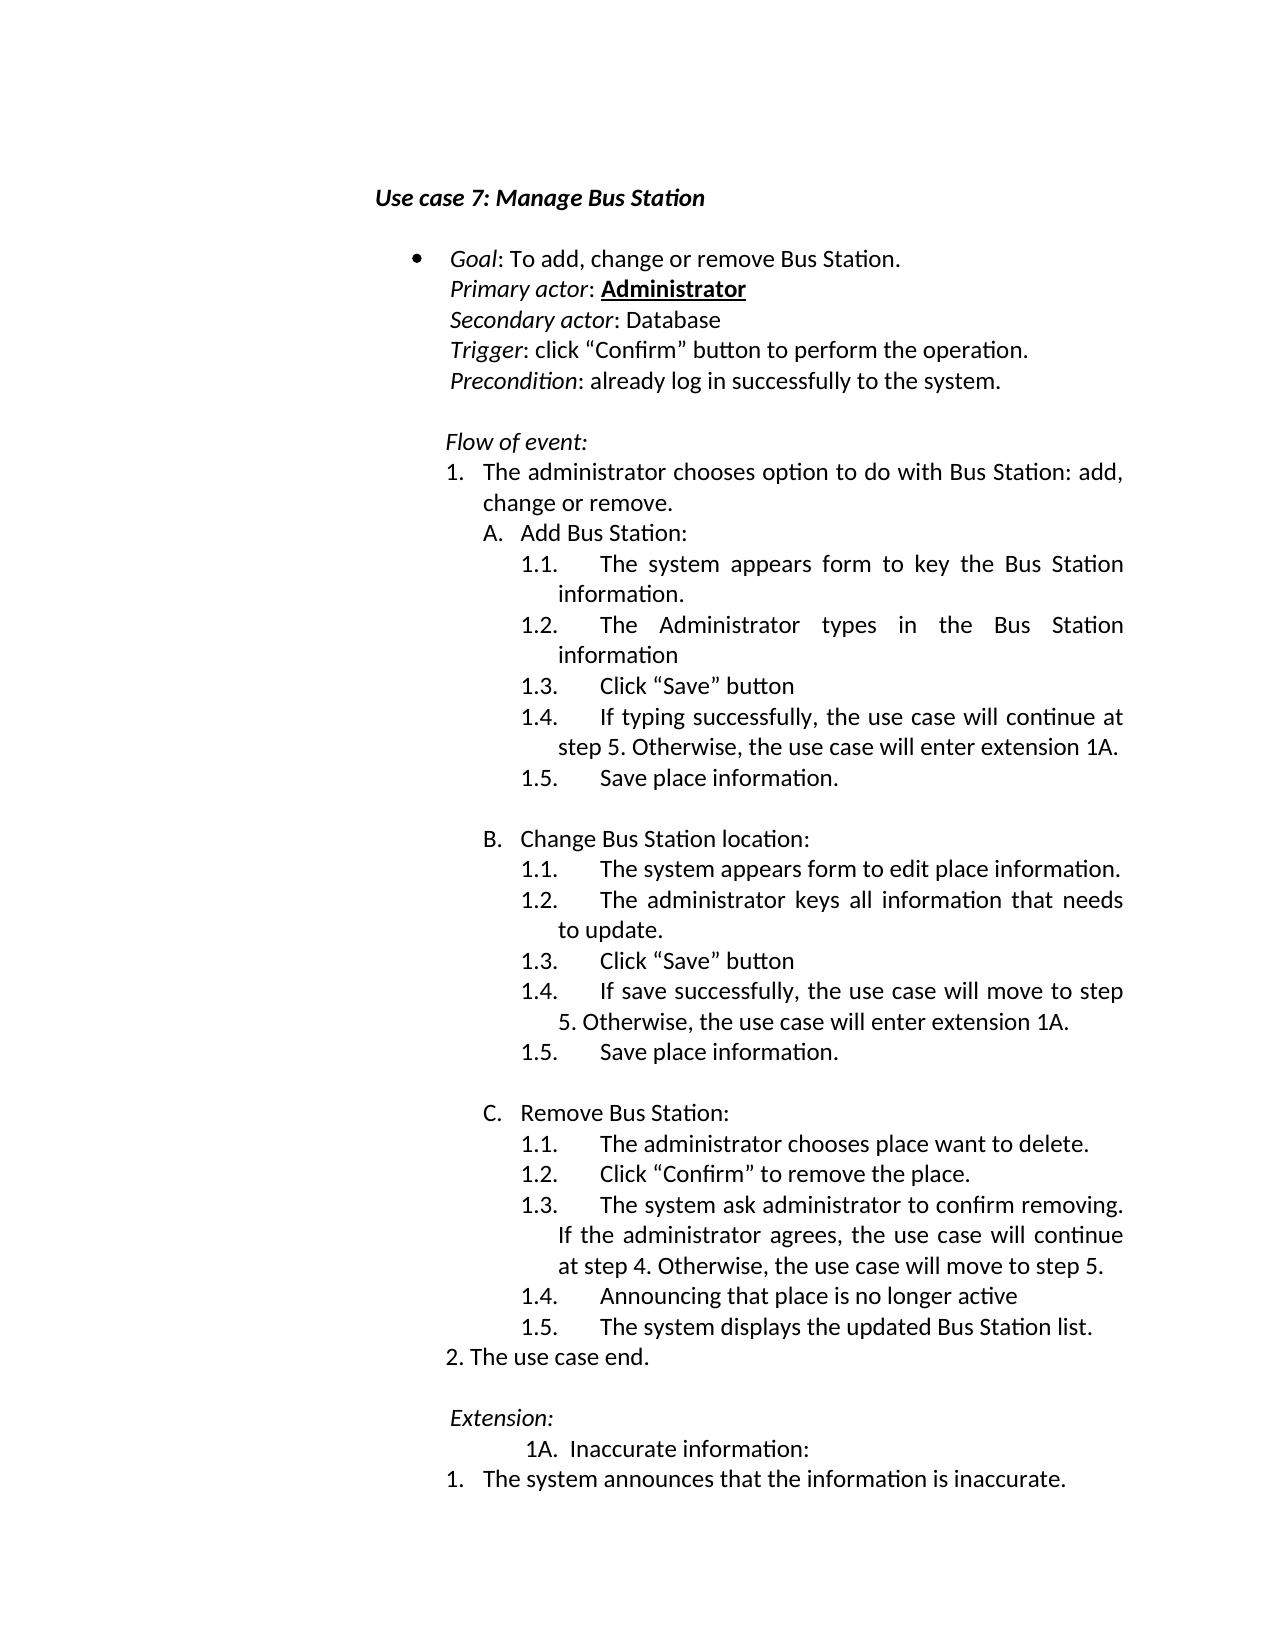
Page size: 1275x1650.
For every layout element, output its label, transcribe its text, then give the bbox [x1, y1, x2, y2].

list Goal: To add, change or remove Bus Station. [412, 243, 1124, 273]
list If typing successfully, the use case will continue at step 5. Otherwise, the use case will enter extension 1A. [520, 701, 1124, 762]
list Use case 7: Manage Bus Station [375, 182, 1124, 212]
list 1A. Inaccurate information: [375, 1433, 1124, 1464]
list Trigger: click “Confirm” button to perform the operation. [450, 334, 1124, 365]
list Change Bus Station location: [483, 823, 1124, 853]
list Secondary actor: Database [450, 304, 1124, 334]
list Primary actor: Administrator [450, 273, 1124, 304]
text Extension: [450, 1403, 1124, 1433]
list The administrator chooses option to do with Bus Station: add, change or remove. [445, 456, 1124, 517]
list Add Bus Station: [483, 517, 1124, 548]
list The administrator keys all information that needs to update. [520, 884, 1124, 945]
list Click “Confirm” to remove the place. [520, 1158, 1124, 1189]
list The system appears form to key the Bus Station information. [520, 548, 1124, 609]
list The Administrator types in the Bus Station information [520, 609, 1124, 670]
text Flow of event: [370, 426, 1124, 456]
text 2. The use case end. [445, 1342, 1124, 1372]
list The system displays the updated Bus Station list. [520, 1311, 1124, 1342]
list The system announces that the information is inaccurate. [445, 1464, 1124, 1494]
list The administrator chooses place want to delete. [520, 1128, 1124, 1158]
list Announcing that place is no longer active [520, 1281, 1124, 1311]
list If save successfully, the use case will move to step 5. Otherwise, the use case will enter extension 1A. [520, 975, 1124, 1036]
list Remove Bus Station: [483, 1097, 1124, 1128]
list Precondition: already log in successfully to the system. [450, 365, 1124, 395]
list The system ask administrator to confirm removing. If the administrator agrees, the use case will continue at step 4. Otherwise, the use case will move to step 5. [520, 1189, 1124, 1281]
list Save place information. [520, 762, 1124, 792]
list Click “Save” button [520, 945, 1124, 975]
list Click “Save” button [520, 670, 1124, 701]
list Save place information. [520, 1036, 1124, 1067]
list The system appears form to edit place information. [520, 853, 1124, 884]
